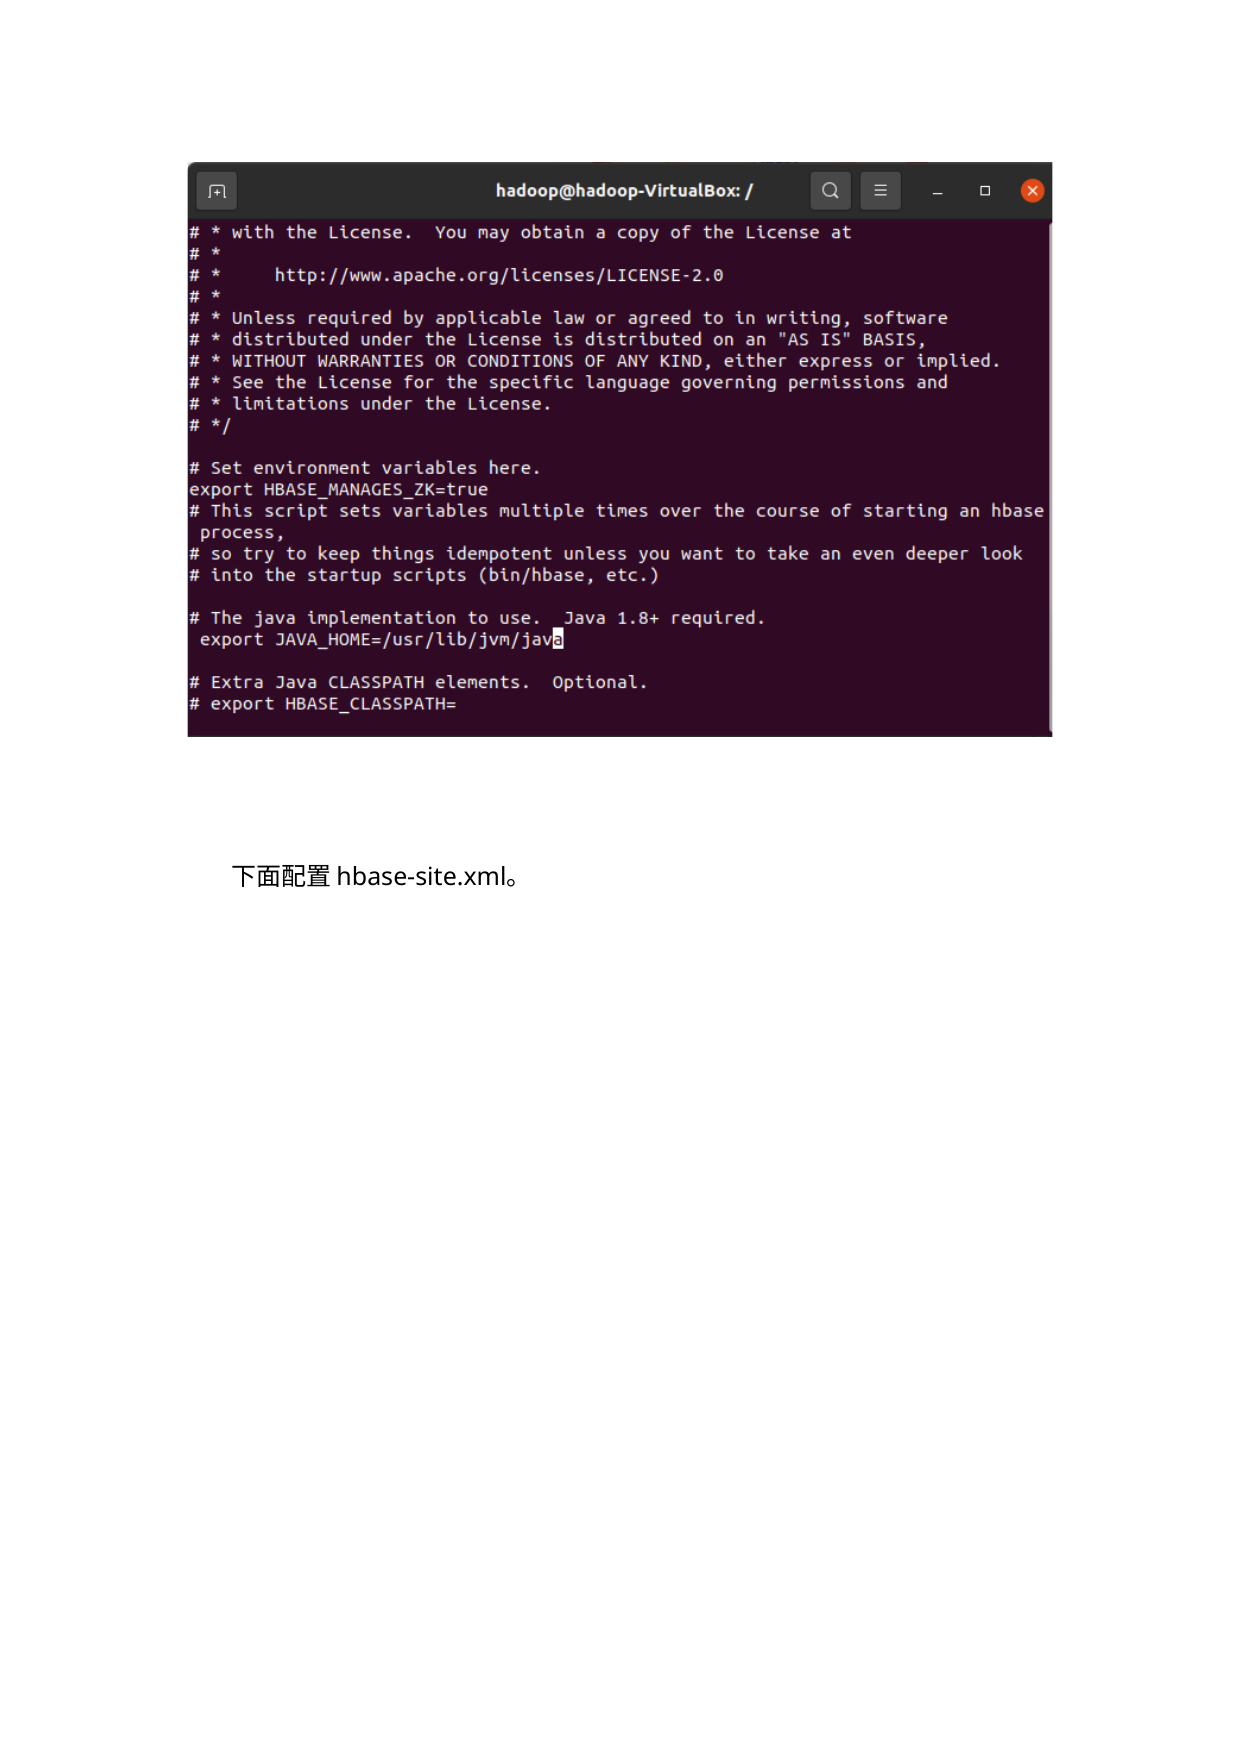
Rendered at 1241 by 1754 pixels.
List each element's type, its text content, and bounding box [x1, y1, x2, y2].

picture [187, 162, 1053, 737]
text 下面配置hbase-site.xml。 [187, 842, 1053, 907]
